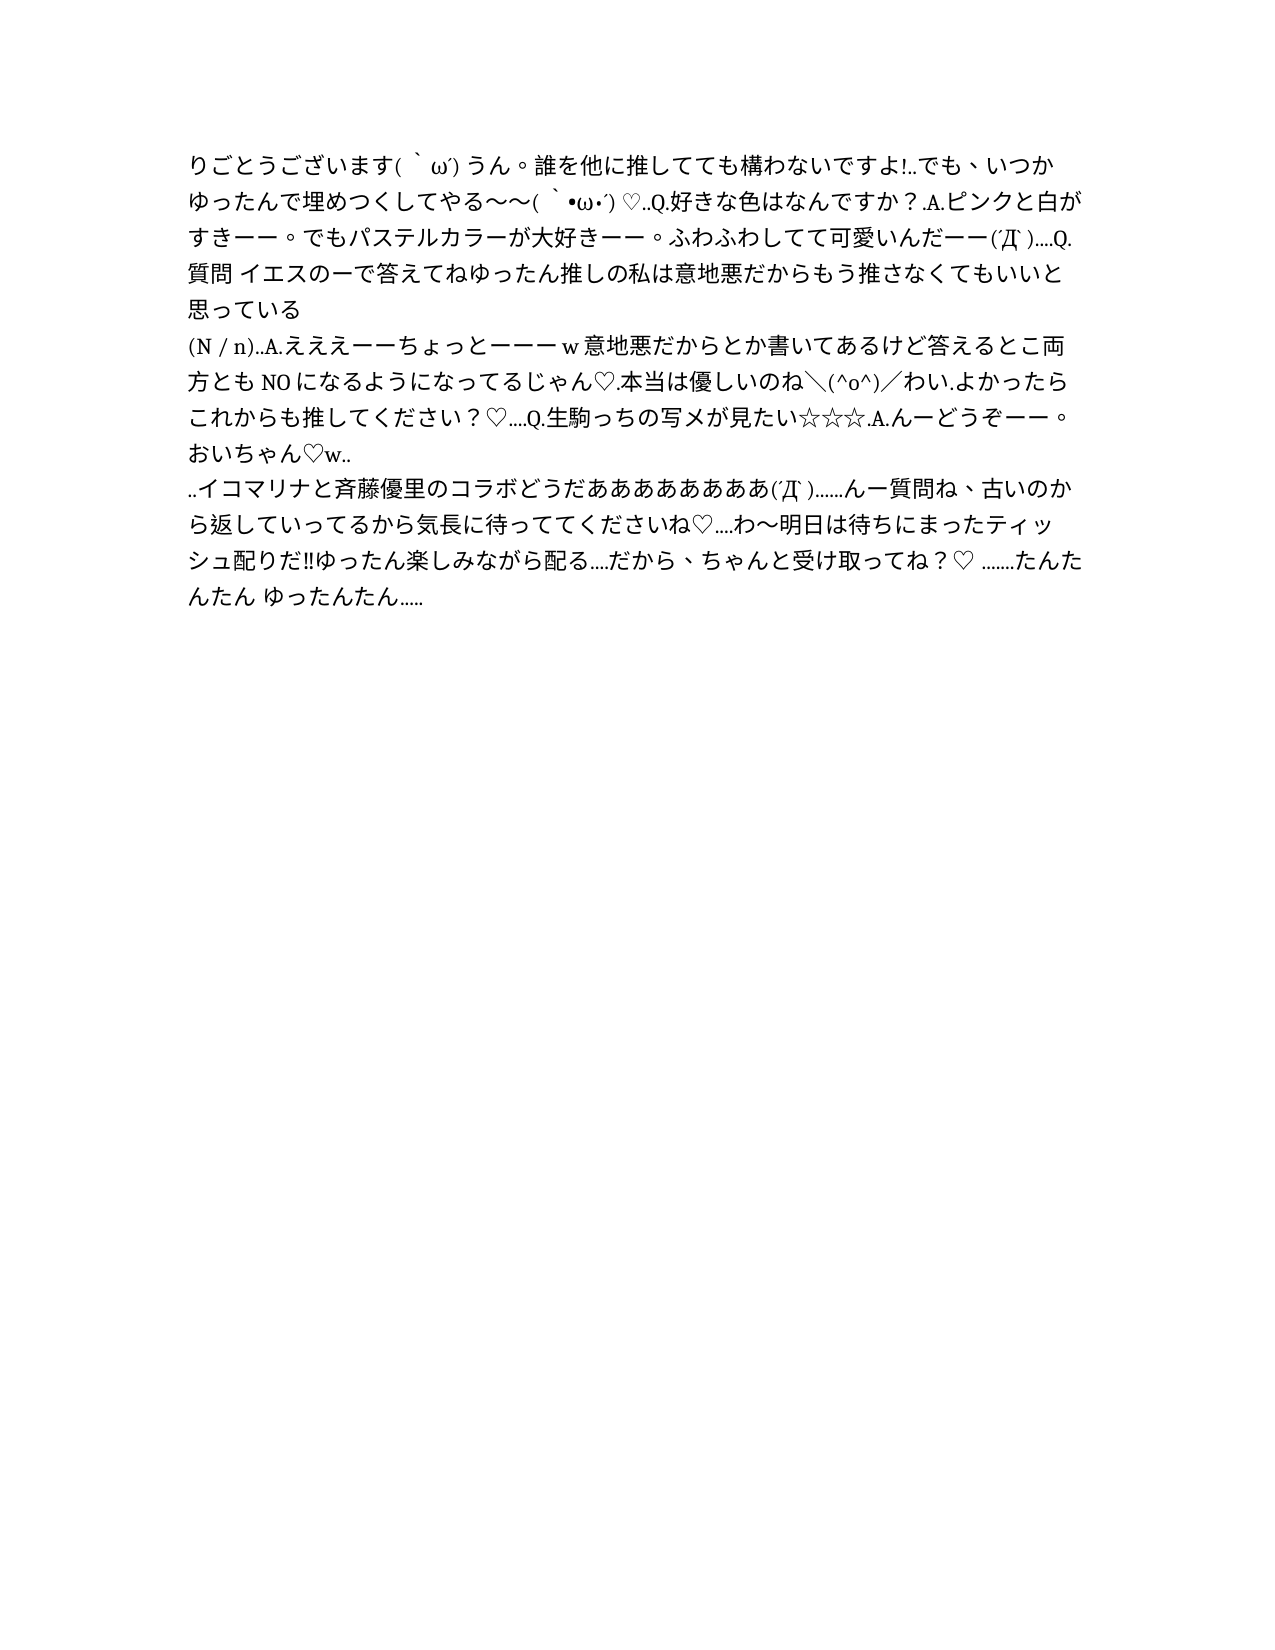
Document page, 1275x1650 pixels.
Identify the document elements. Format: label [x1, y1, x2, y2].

text [187, 150, 1087, 612]
